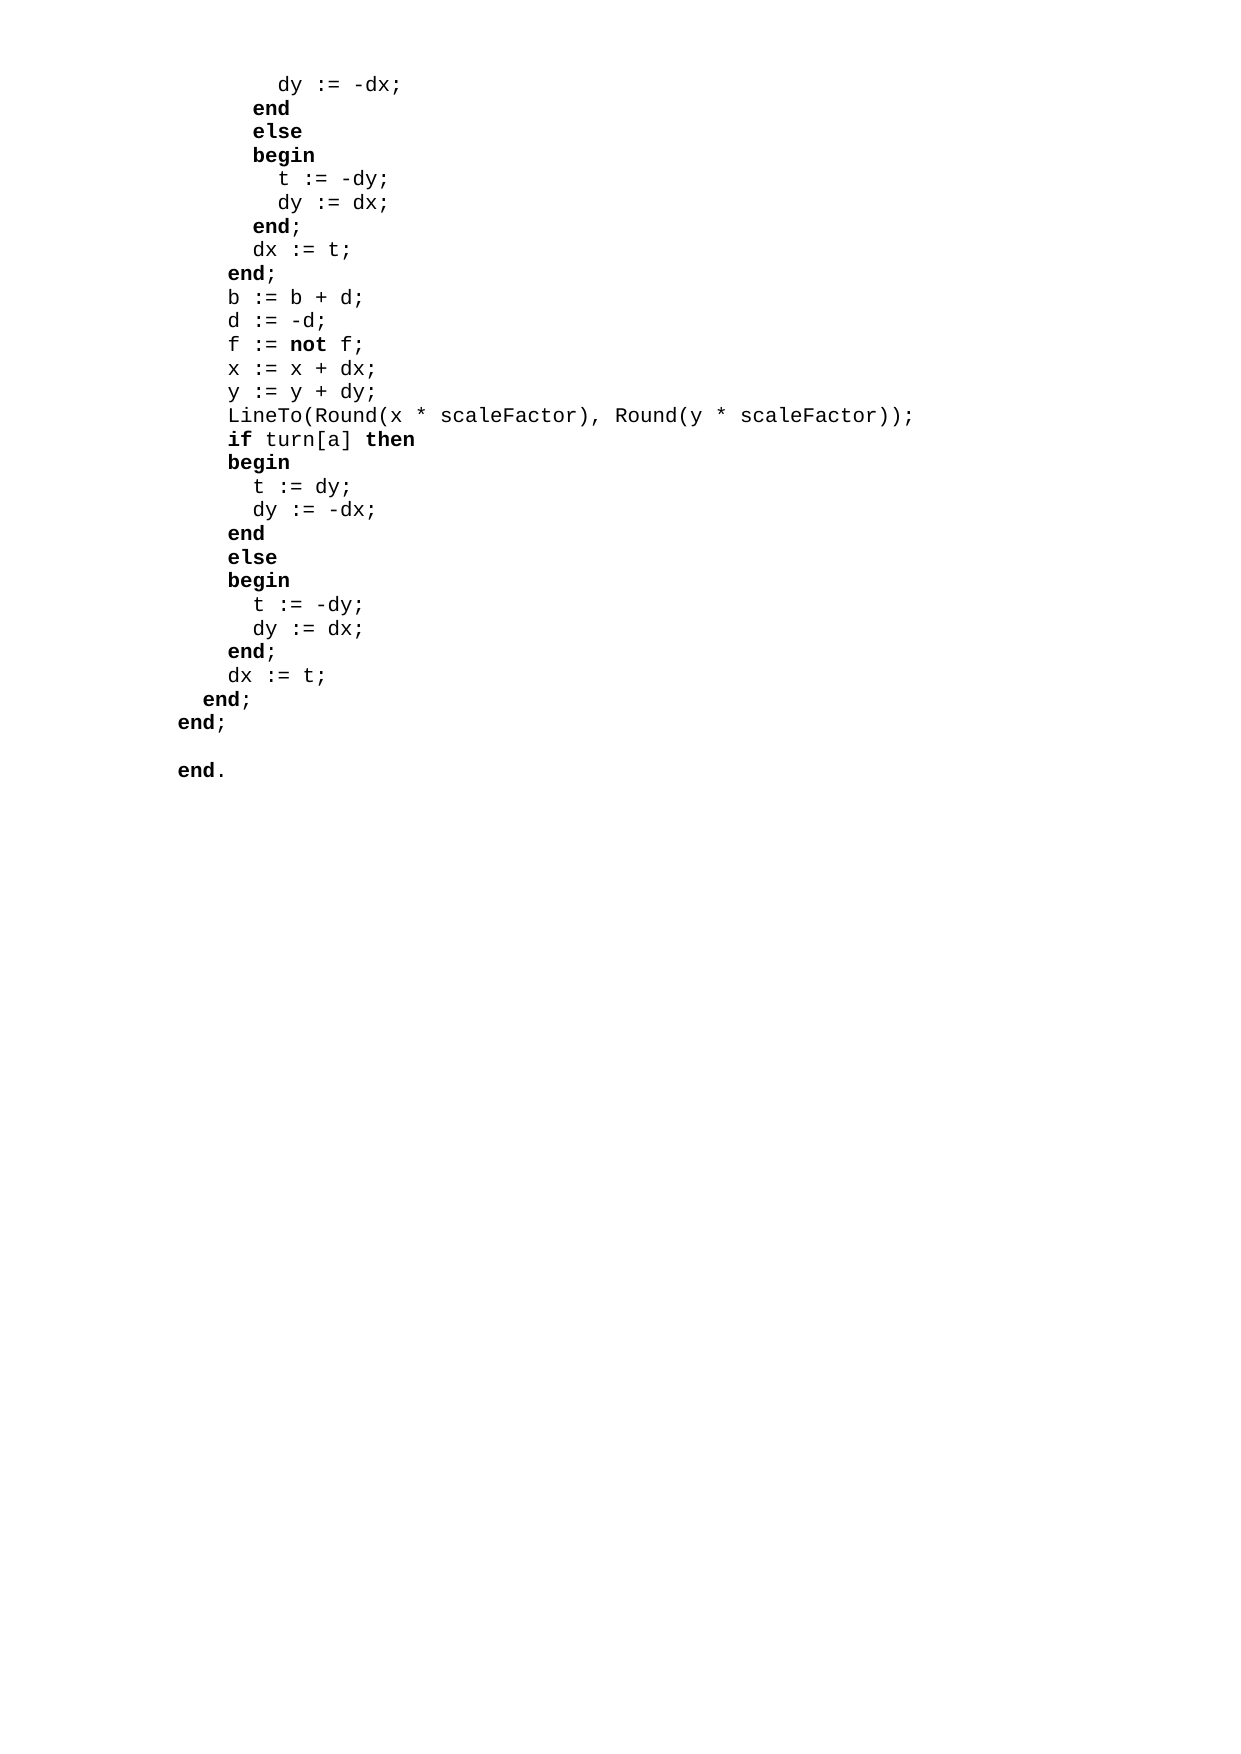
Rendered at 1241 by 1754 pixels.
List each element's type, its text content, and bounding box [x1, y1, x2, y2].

text b := b + d; [177, 287, 1152, 310]
text else [177, 121, 1152, 145]
text end; [177, 712, 1152, 736]
text end [177, 97, 1152, 121]
text dy := dx; [177, 618, 1152, 641]
text end [177, 523, 1152, 547]
text dy := -dx; [177, 499, 1152, 523]
text dx := t; [177, 239, 1152, 263]
text dy := -dx; [177, 74, 1152, 97]
text d := -d; [177, 310, 1152, 334]
text begin [177, 452, 1152, 476]
text y := y + dy; [177, 381, 1152, 405]
text x := x + dx; [177, 358, 1152, 381]
text begin [177, 145, 1152, 168]
text dy := dx; [177, 192, 1152, 216]
text t := -dy; [177, 594, 1152, 618]
text end. [177, 759, 1152, 783]
text end; [177, 216, 1152, 239]
text f := not f; [177, 334, 1152, 358]
text end; [177, 263, 1152, 287]
text t := -dy; [177, 168, 1152, 192]
text t := dy; [177, 476, 1152, 499]
text begin [177, 570, 1152, 594]
text end; [177, 689, 1152, 712]
text end; [177, 641, 1152, 665]
text dx := t; [177, 665, 1152, 689]
text if turn[a] then [177, 428, 1152, 452]
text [177, 405, 1152, 428]
text else [177, 547, 1152, 570]
